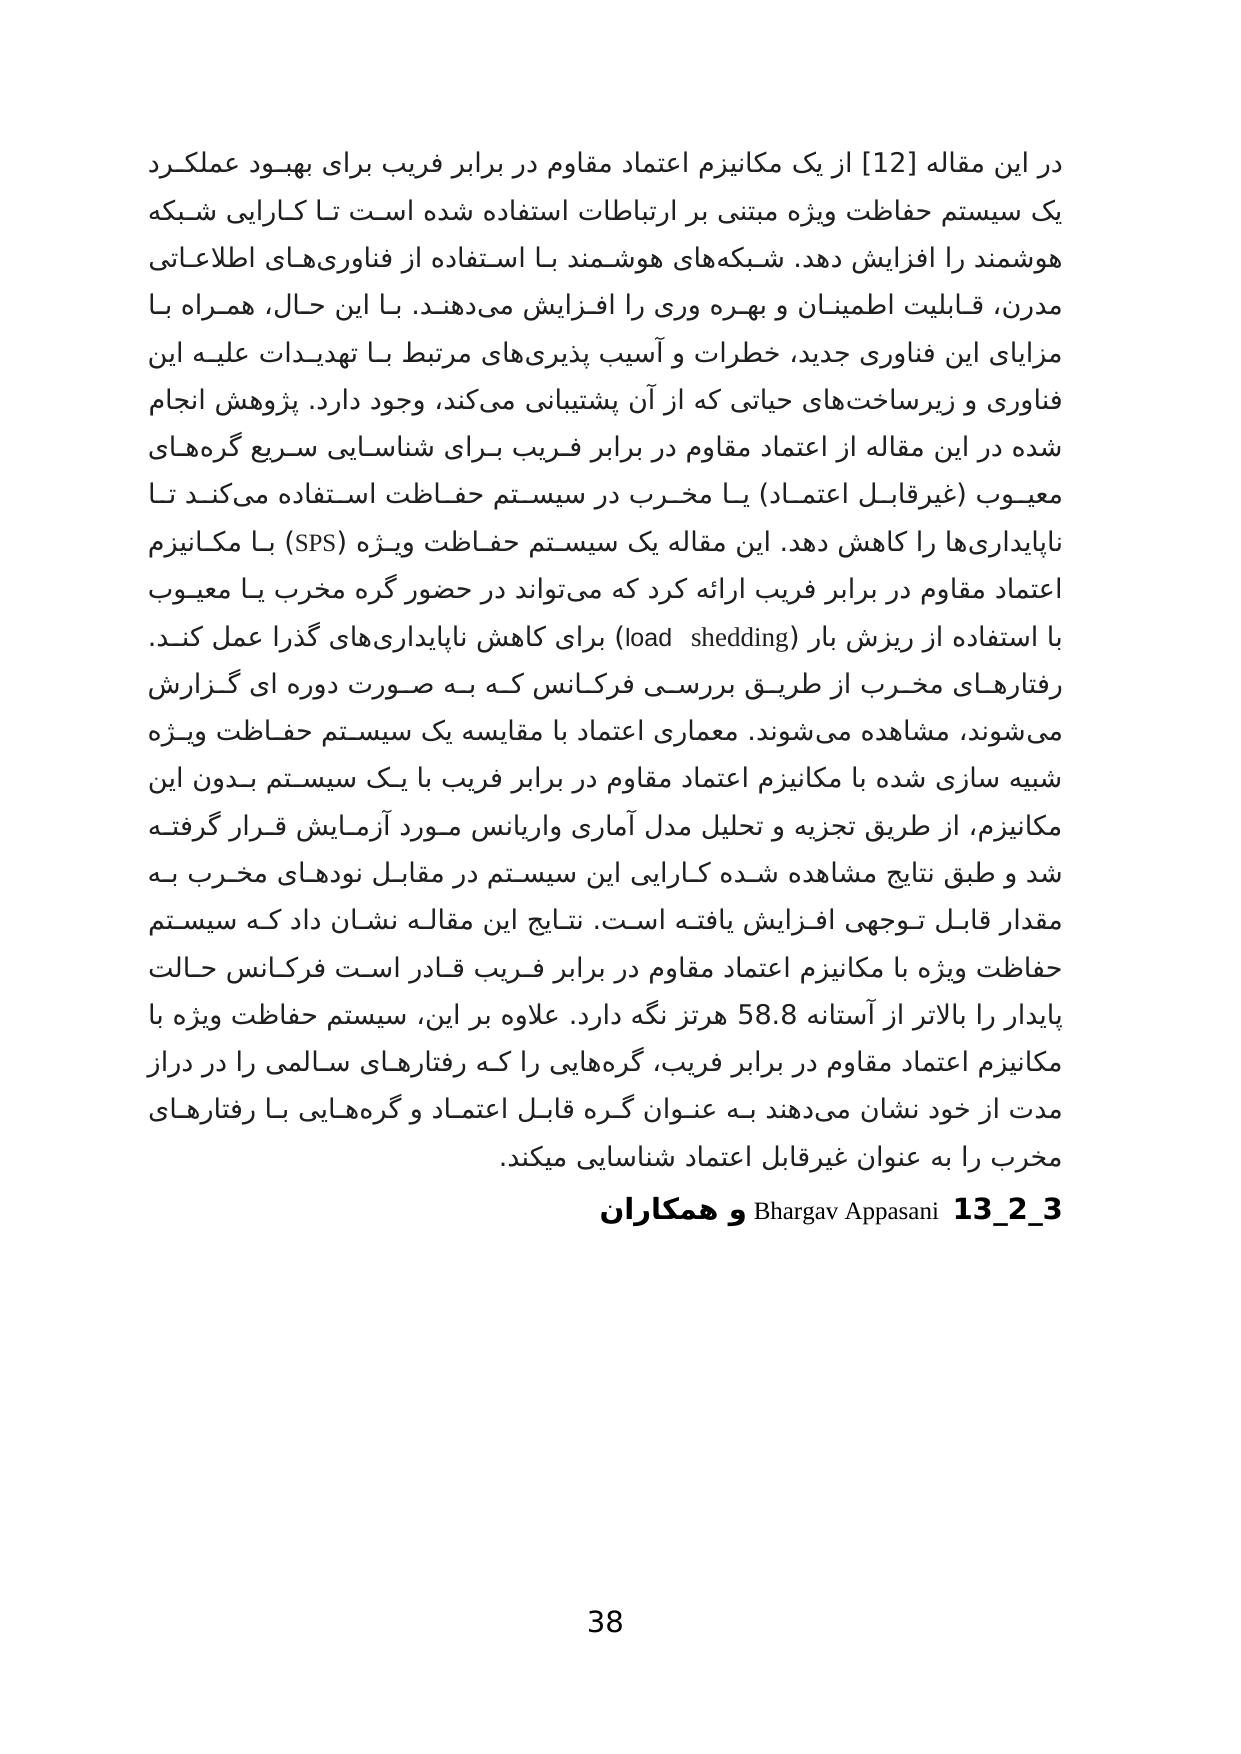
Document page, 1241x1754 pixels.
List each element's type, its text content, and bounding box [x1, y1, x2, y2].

subtitle در این مقاله [12] از یک مکانیزم اعتماد مقاوم در برابر فریب برای بهبود عملکرد یک سیستم حفاظت ویژه مبتنی بر ارتباطات استفاده شده است تا کارایی شبکه هوشمند را افزایش دهد. شبکه‌های هوشمند با استفاده از فناوری‌های اطلاعاتی مدرن، قابلیت اطمینان و بهره وری را افزایش می‌دهند. با این حال، همراه با مزایای این فناوری جدید، خطرات و آسیب پذیری‌های مرتبط با تهدیدات علیه این فناوری و زیرساخت‌های حیاتی که از آن پشتیبانی می‌کند، وجود دارد. پژوهش انجام شده در این مقاله از اعتماد مقاوم در برابر فریب برای شناسایی سریع گره‌های معیوب (غیرقابل اعتماد) یا مخرب در سیستم حفاظت استفاده می‌کند تا ناپایداری‌ها را کاهش دهد. این مقاله یک سیستم حفاظت ویژه (SPS) با مکانیزم اعتماد مقاوم در برابر فریب ارائه کرد که می‌تواند در حضور گره مخرب یا معیوب با استفاده از ریزش بار (load shedding) برای کاهش ناپایداری‌های گذرا عمل کند. رفتارهای مخرب از طریق بررسی فرکانس که به صورت دوره ای گزارش می‌شوند، مشاهده می‌شوند. معماری اعتماد با مقایسه یک سیستم حفاظت ویژه شبیه سازی شده با مکانیزم اعتماد مقاوم در برابر فریب با یک سیستم بدون این مکانیزم، از طریق تجزیه و تحلیل مدل آماری واریانس مورد آزمایش قرار گرفته شد و طبق نتایج مشاهده شده کارایی این سیستم در مقابل نودهای مخرب به مقدار قابل توجهی افزایش یافته است. نتایج این مقاله نشان داد که سیستم حفاظت ویژه با مکانیزم اعتماد مقاوم در برابر فریب قادر است فرکانس حالت پایدار را بالاتر از آستانه 58.8 هرتز نگه دارد. علاوه بر این، سیستم حفاظت ویژه با مکانیزم اعتماد مقاوم در برابر فریب، گره‌هایی را که رفتارهای سالمی را در دراز مدت از خود نشان می‌دهند به عنوان گره قابل اعتماد و گره‌هایی با رفتارهای مخرب را به عنوان غیرقابل اعتماد شناسایی میکند. [148, 148, 1063, 1173]
subtitle 3_2_13 Bhargav Appasani و همکاران [148, 1193, 1063, 1227]
